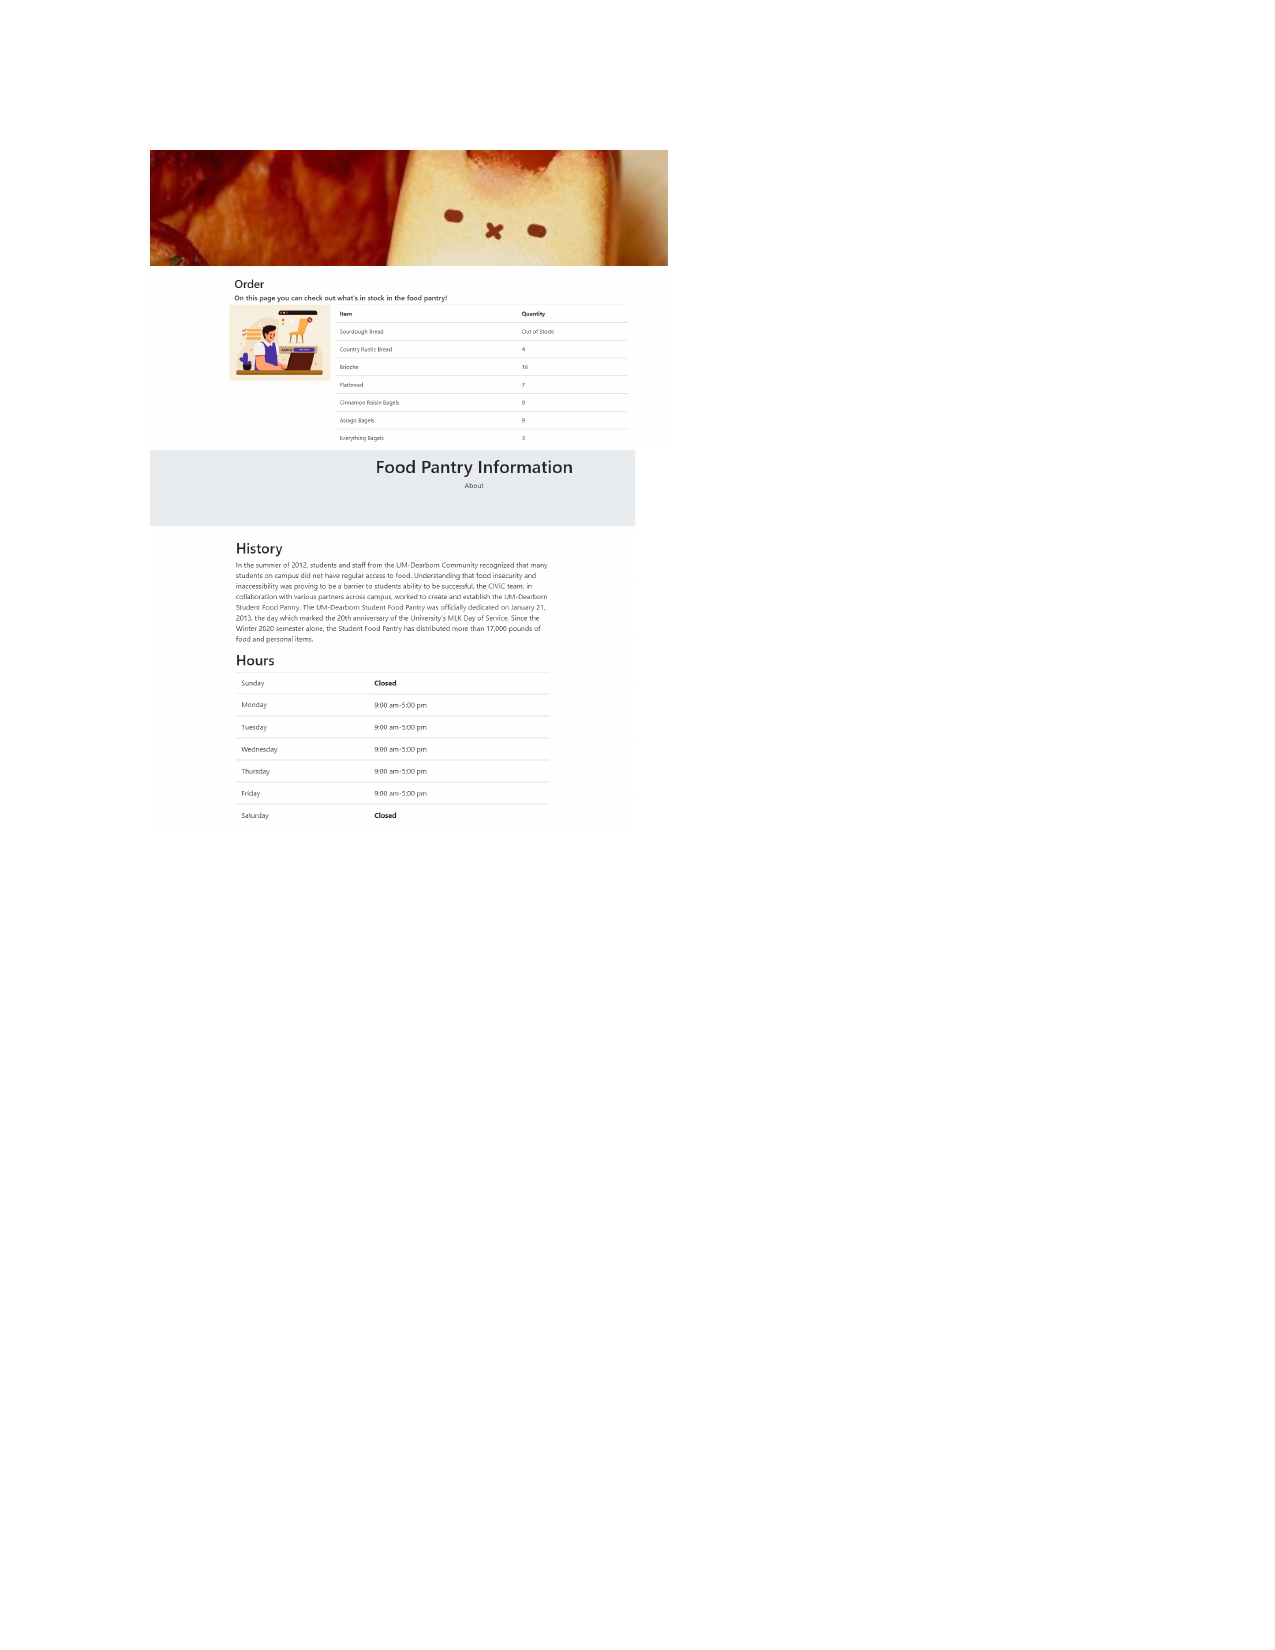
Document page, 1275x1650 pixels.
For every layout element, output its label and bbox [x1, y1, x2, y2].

picture [150, 450, 636, 833]
picture [150, 150, 668, 448]
